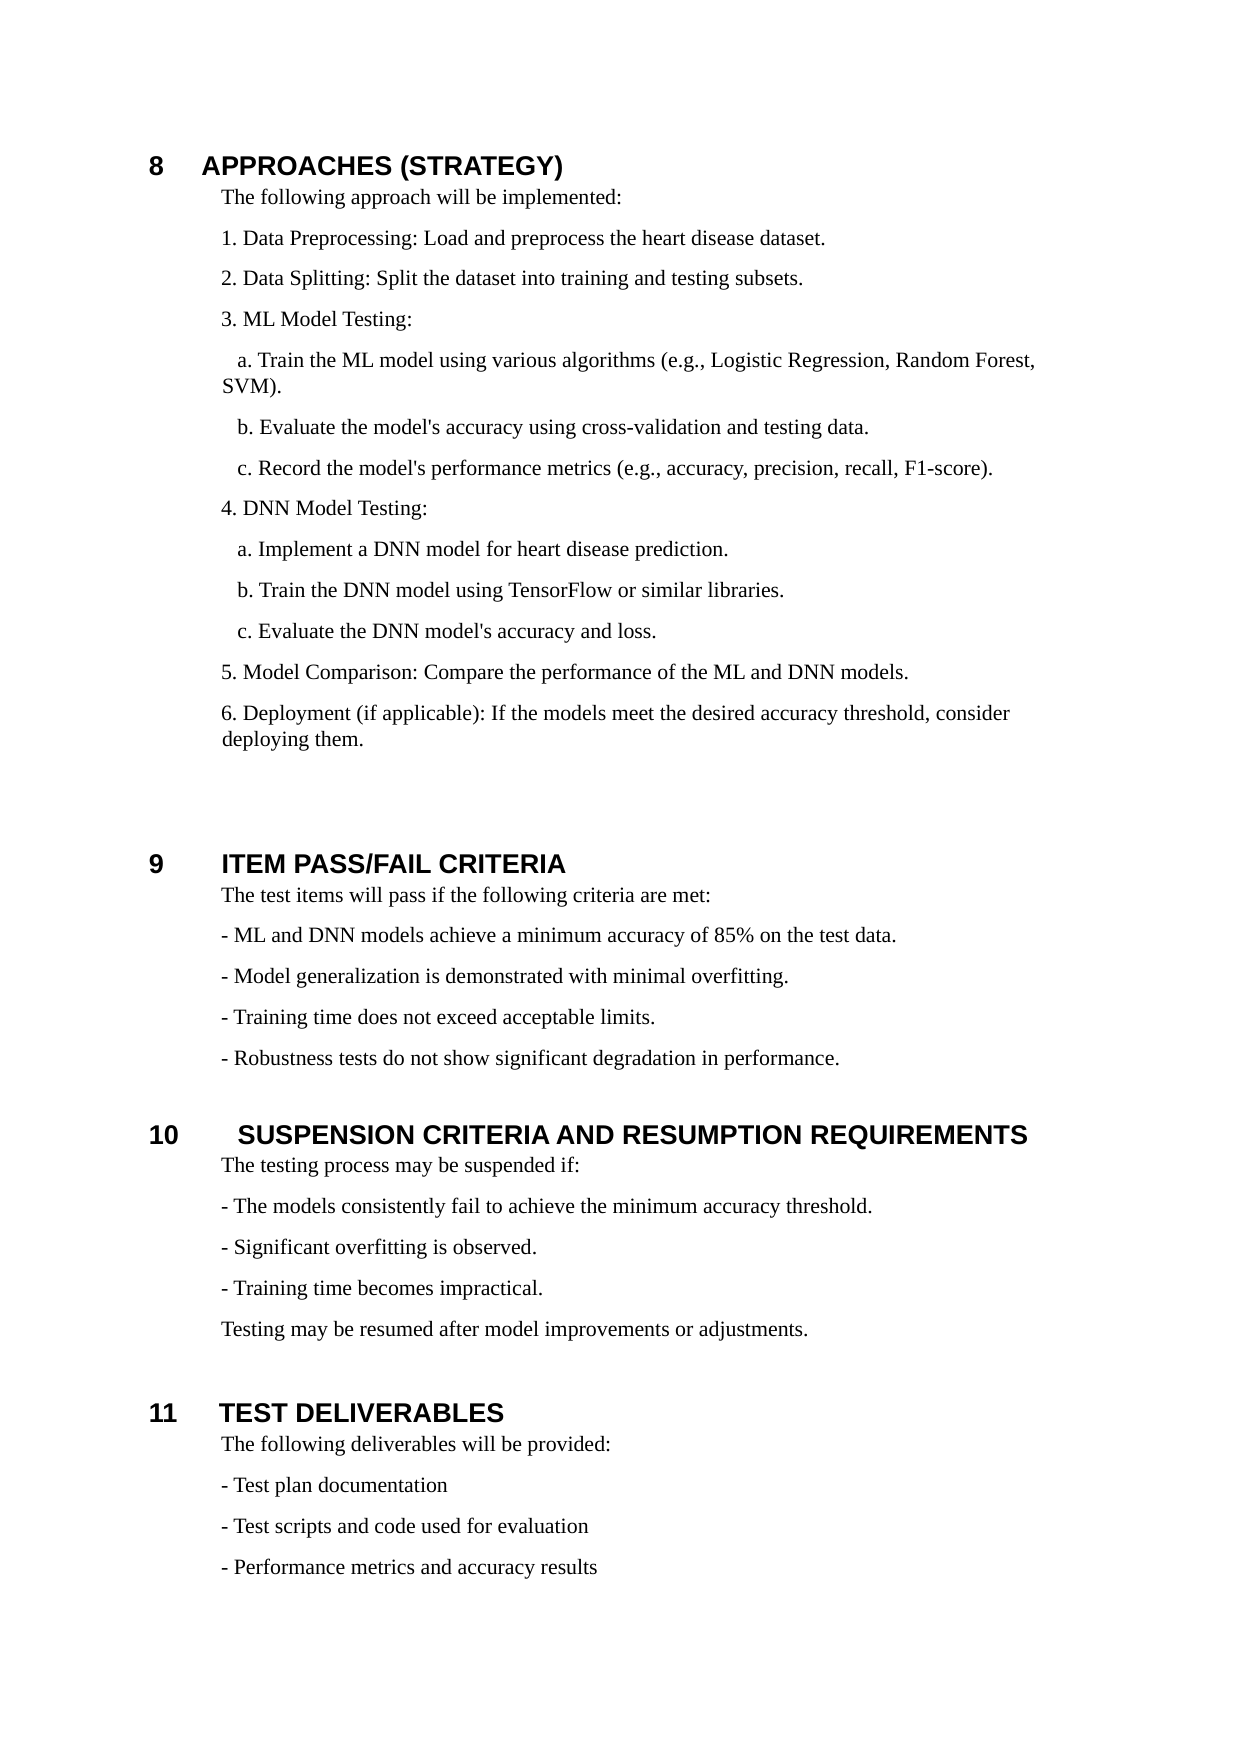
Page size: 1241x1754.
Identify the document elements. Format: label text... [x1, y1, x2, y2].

text The testing process may be suspended if: [221, 1152, 1090, 1178]
text The following deliverables will be provided: [221, 1431, 1090, 1456]
text - The models consistently fail to achieve the minimum accuracy threshold. [221, 1193, 1090, 1218]
text The test items will pass if the following criteria are met: [221, 882, 1090, 907]
text Testing may be resumed after model improvements or adjustments. [221, 1316, 1090, 1341]
text - Training time becomes impractical. [221, 1275, 1090, 1300]
text b. Train the DNN model using TensorFlow or similar libraries. [221, 577, 1090, 602]
subtitle 11 TEST DELIVERABLES [148, 1397, 1090, 1429]
text 6. Deployment (if applicable): If the models meet the desired accuracy threshold, consider deploying them. [221, 699, 1090, 751]
text - Model generalization is demonstrated with minimal overfitting. [221, 963, 1090, 988]
text - Performance metrics and accuracy results [221, 1554, 1090, 1579]
text The following approach will be implemented: [221, 184, 1090, 209]
text - Test plan documentation [221, 1472, 1090, 1497]
text a. Implement a DNN model for heart disease prediction. [221, 536, 1090, 561]
text - Training time does not exceed acceptable limits. [221, 1004, 1090, 1029]
subtitle 9 ITEM PASS/FAIL CRITERIA [148, 848, 1090, 879]
text b. Evaluate the model's accuracy using cross-validation and testing data. [221, 414, 1090, 439]
text 4. DNN Model Testing: [221, 495, 1090, 521]
text 3. ML Model Testing: [221, 306, 1090, 331]
text - Robustness tests do not show significant degradation in performance. [221, 1045, 1090, 1070]
text a. Train the ML model using various algorithms (e.g., Logistic Regression, Random Forest, SVM). [221, 347, 1090, 398]
subtitle 8 APPROACHES (STRATEGY) [148, 150, 1090, 181]
text - Significant overfitting is observed. [221, 1234, 1090, 1259]
text - Test scripts and code used for evaluation [221, 1513, 1090, 1538]
text c. Evaluate the DNN model's accuracy and loss. [221, 618, 1090, 643]
text 2. Data Splitting: Split the dataset into training and testing subsets. [221, 265, 1090, 291]
text - ML and DNN models achieve a minimum accuracy of 85% on the test data. [221, 922, 1090, 948]
subtitle 10 SUSPENSION CRITERIA AND RESUMPTION REQUIREMENTS [148, 1119, 1090, 1150]
text 5. Model Comparison: Compare the performance of the ML and DNN models. [221, 659, 1090, 684]
text c. Record the model's performance metrics (e.g., accuracy, precision, recall, F1-score). [221, 454, 1090, 480]
text 1. Data Preprocessing: Load and preprocess the heart disease dataset. [221, 224, 1090, 250]
